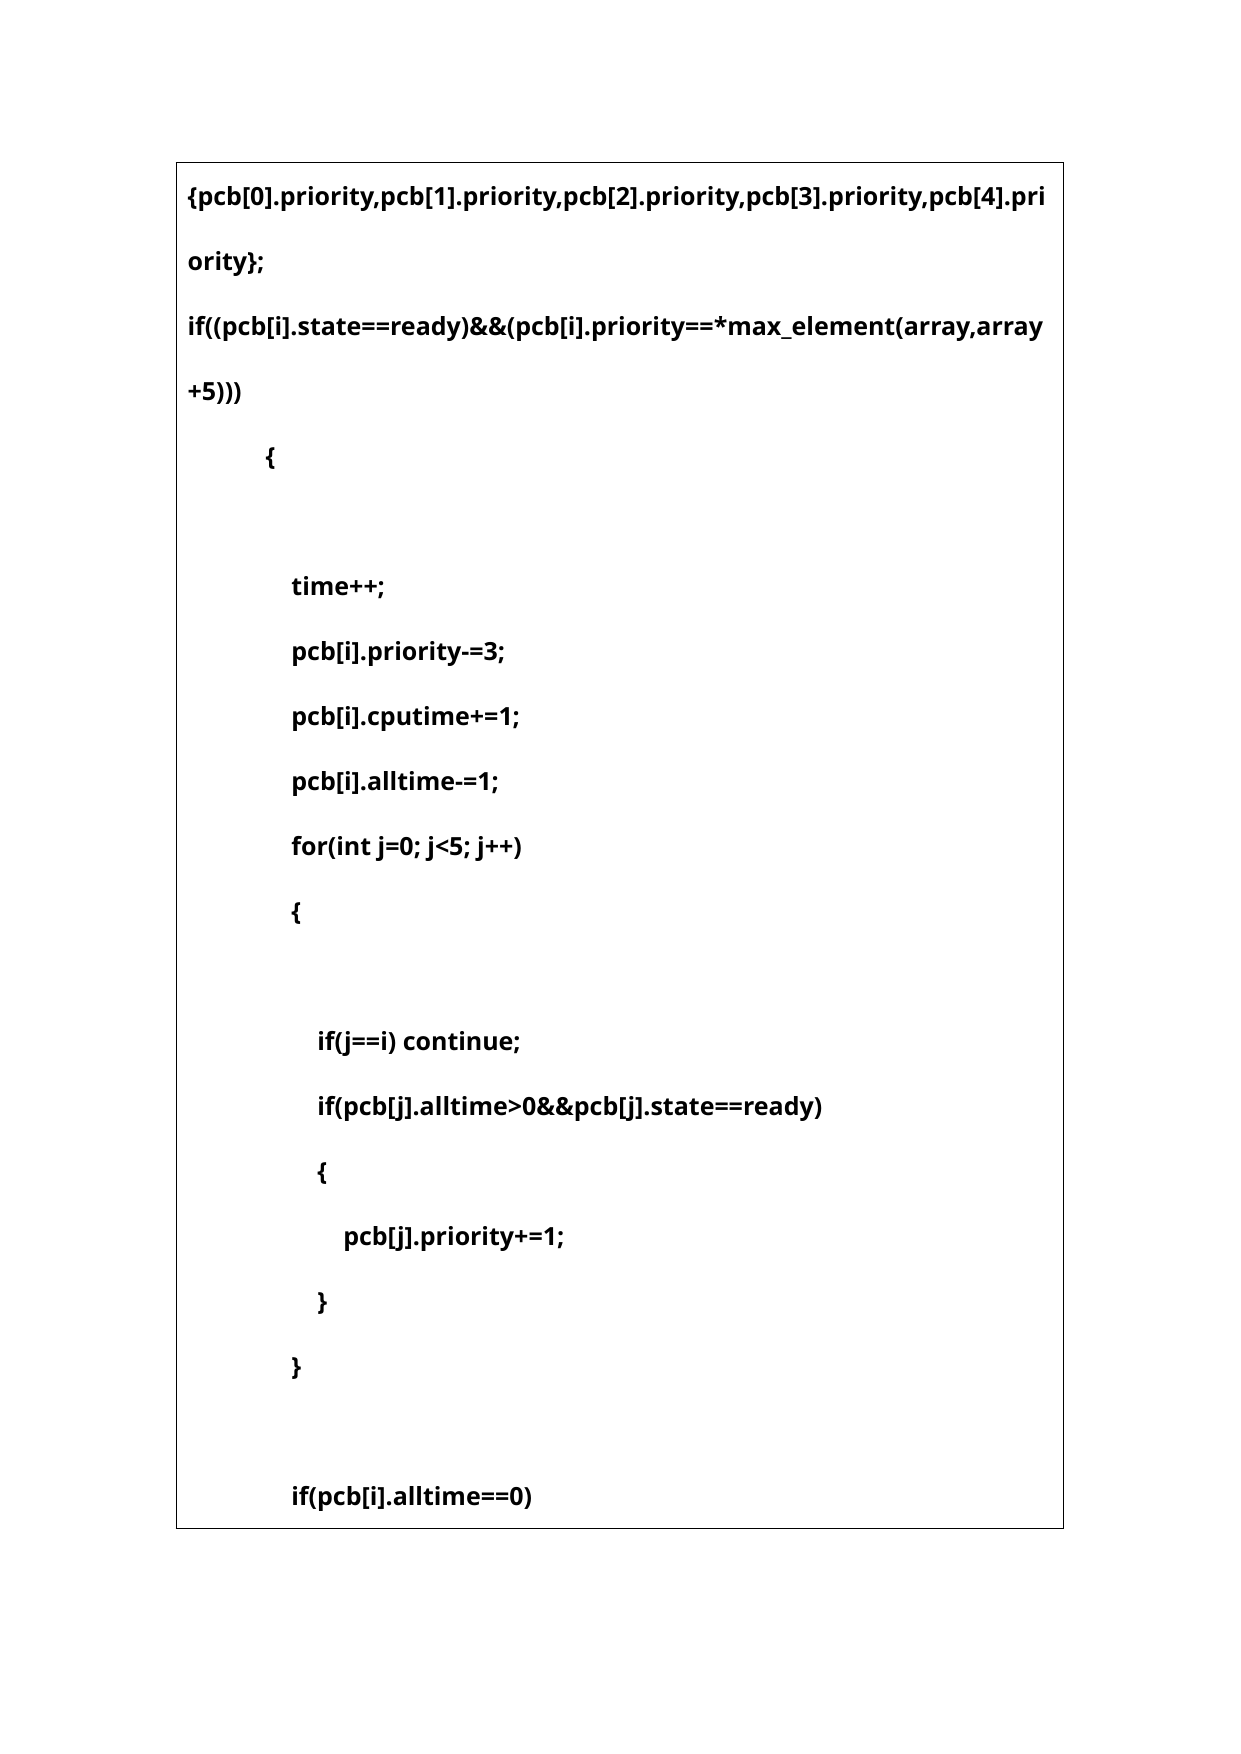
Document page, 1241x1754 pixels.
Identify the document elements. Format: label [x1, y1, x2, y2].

table_cell [177, 163, 1063, 1528]
